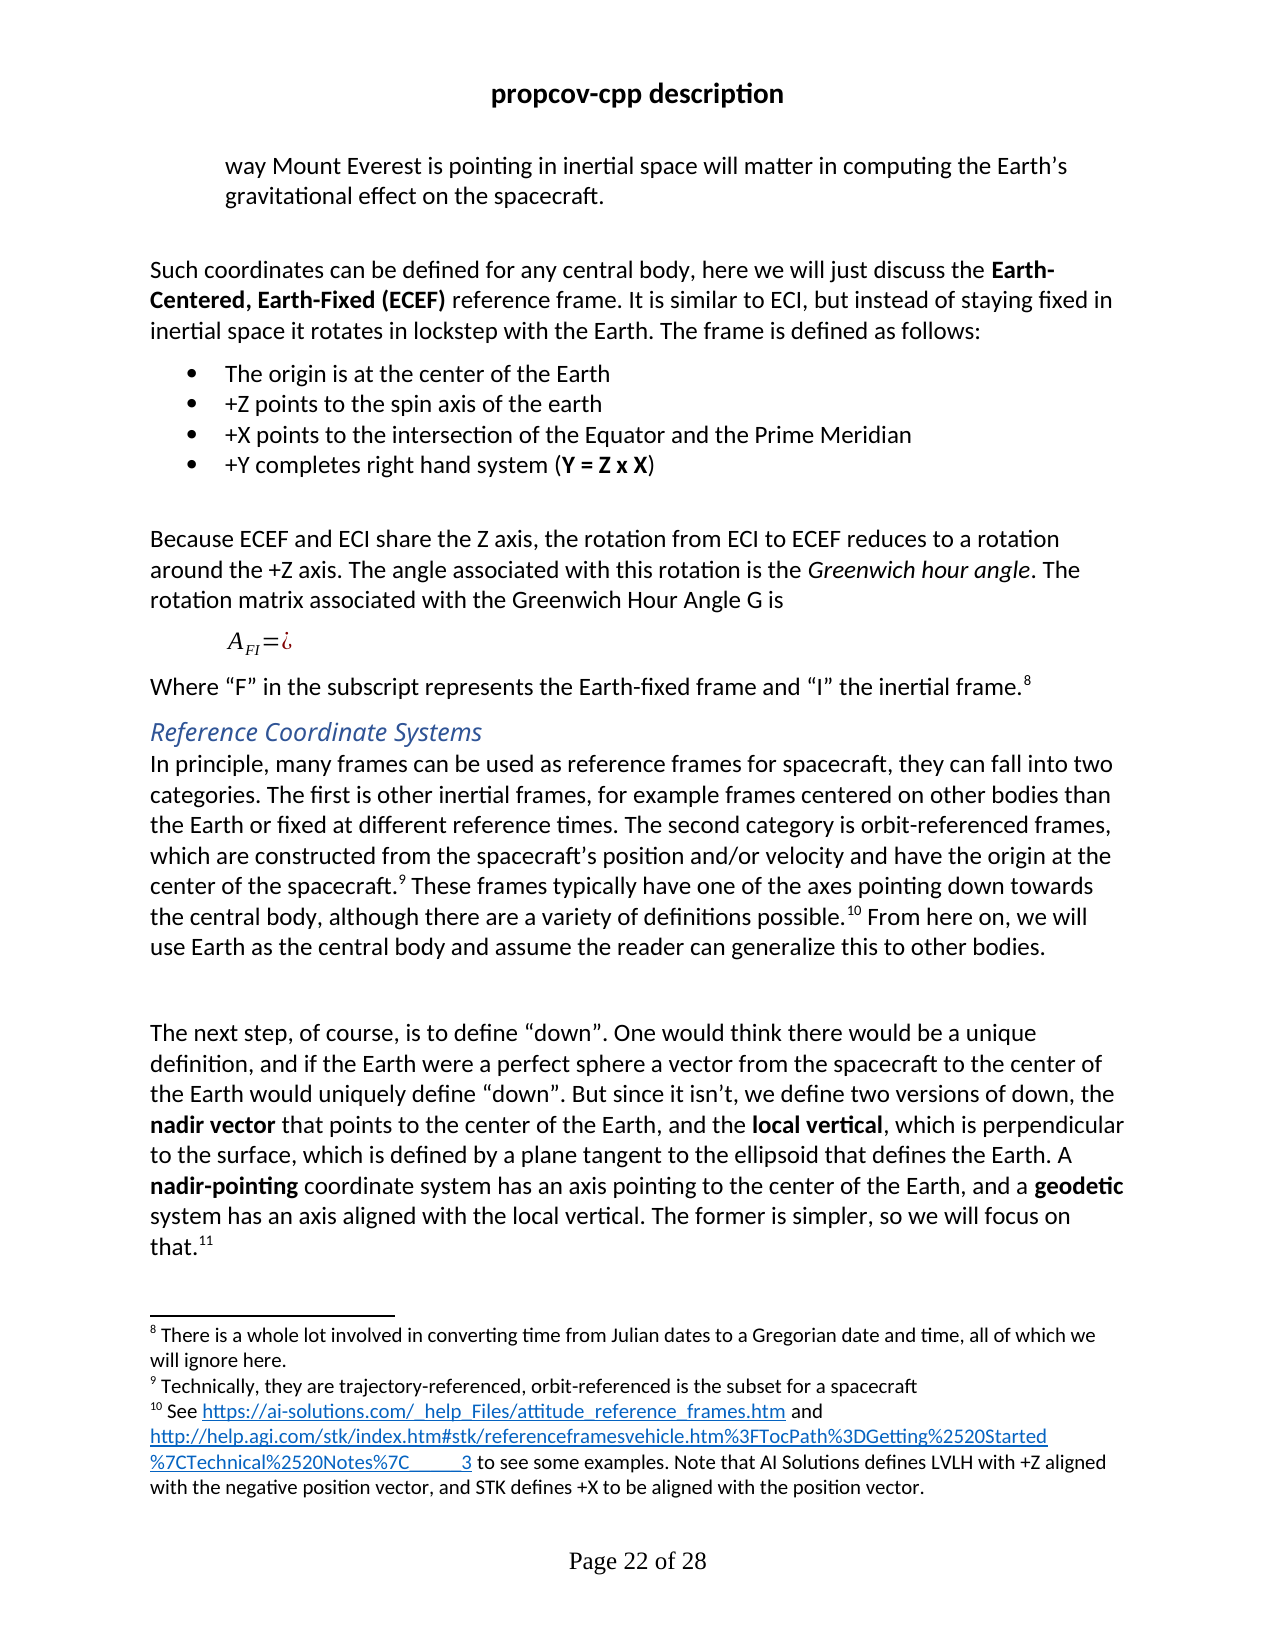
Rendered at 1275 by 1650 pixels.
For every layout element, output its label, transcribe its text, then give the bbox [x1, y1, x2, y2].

text In principle, many frames can be used as reference frames for spacecraft, they can fall into two categories. The first is other inertial frames, for example frames centered on other bodies than the Earth or fixed at different reference times. The second category is orbit-referenced frames, which are constructed from the spacecraft’s position and/or velocity and have the origin at the center of the spacecraft. These frames typically have one of the axes pointing down towards the central body, although there are a variety of definitions possible. From here on, we will use Earth as the central body and assume the reader can generalize this to other bodies. [150, 748, 1125, 962]
list +Y completes right hand system (Y = Z x X) [187, 450, 1125, 480]
list +Z points to the spin axis of the earth [187, 389, 1125, 419]
list +X points to the intersection of the Equator and the Prime Meridian [187, 419, 1125, 450]
text Where “F” in the subscript represents the Earth-fixed frame and “I” the inertial frame. [150, 671, 1125, 702]
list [187, 150, 1125, 211]
text Such coordinates can be defined for any central body, here we will just discuss the Earth-Centered, Earth-Fixed (ECEF) reference frame. It is similar to ECI, but instead of staying fixed in inertial space it rotates in lockstep with the Earth. The frame is defined as follows: [150, 254, 1125, 346]
list The origin is at the center of the Earth [187, 358, 1125, 389]
subtitle Reference Coordinate Systems [150, 714, 1125, 748]
text The next step, of course, is to define “down”. One would think there would be a unique definition, and if the Earth were a perfect sphere a vector from the spacecraft to the center of the Earth would uniquely define “down”. But since it isn’t, we define two versions of down, the nadir vector that points to the center of the Earth, and the local vertical, which is perpendicular to the surface, which is defined by a plane tangent to the ellipsoid that defines the Earth. A nadir-pointing coordinate system has an axis pointing to the center of the Earth, and a geodetic system has an axis aligned with the local vertical. The former is simpler, so we will focus on that. [150, 1017, 1125, 1262]
text Because ECEF and ECI share the Z axis, the rotation from ECI to ECEF reduces to a rotation around the +Z axis. The angle associated with this rotation is the Greenwich hour angle. The rotation matrix associated with the Greenwich Hour Angle G is [150, 523, 1125, 615]
